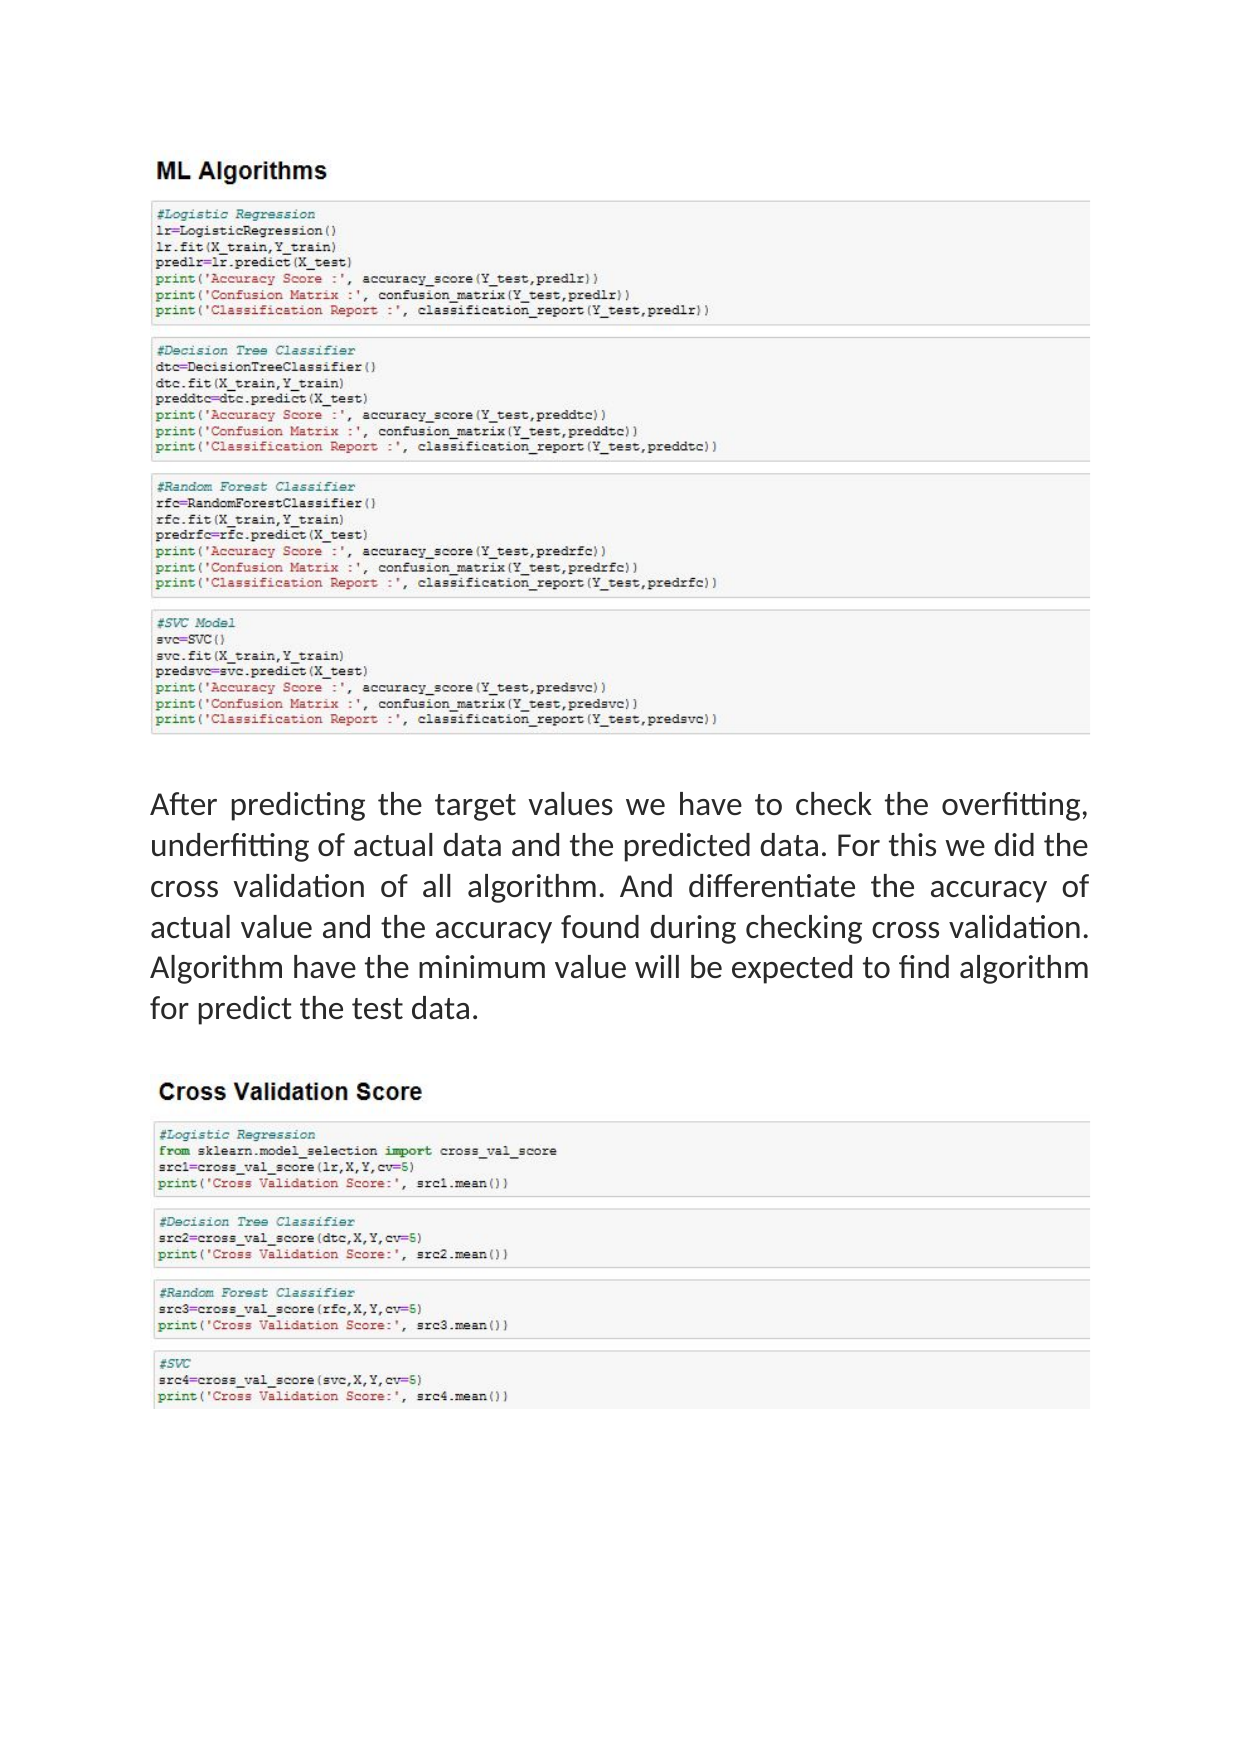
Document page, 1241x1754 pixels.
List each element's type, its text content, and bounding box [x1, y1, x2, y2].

picture [150, 1074, 1091, 1409]
picture [150, 150, 1091, 737]
text After predicting the target values we have to check the overfitting, underfitting of actual data and the predicted data. For this we did the cross validation of all algorithm. And differentiate the accuracy of actual value and the accuracy found during checking cross validation. Algorithm have the minimum value will be expected to find algorithm for predict the test data. [150, 783, 1090, 1028]
